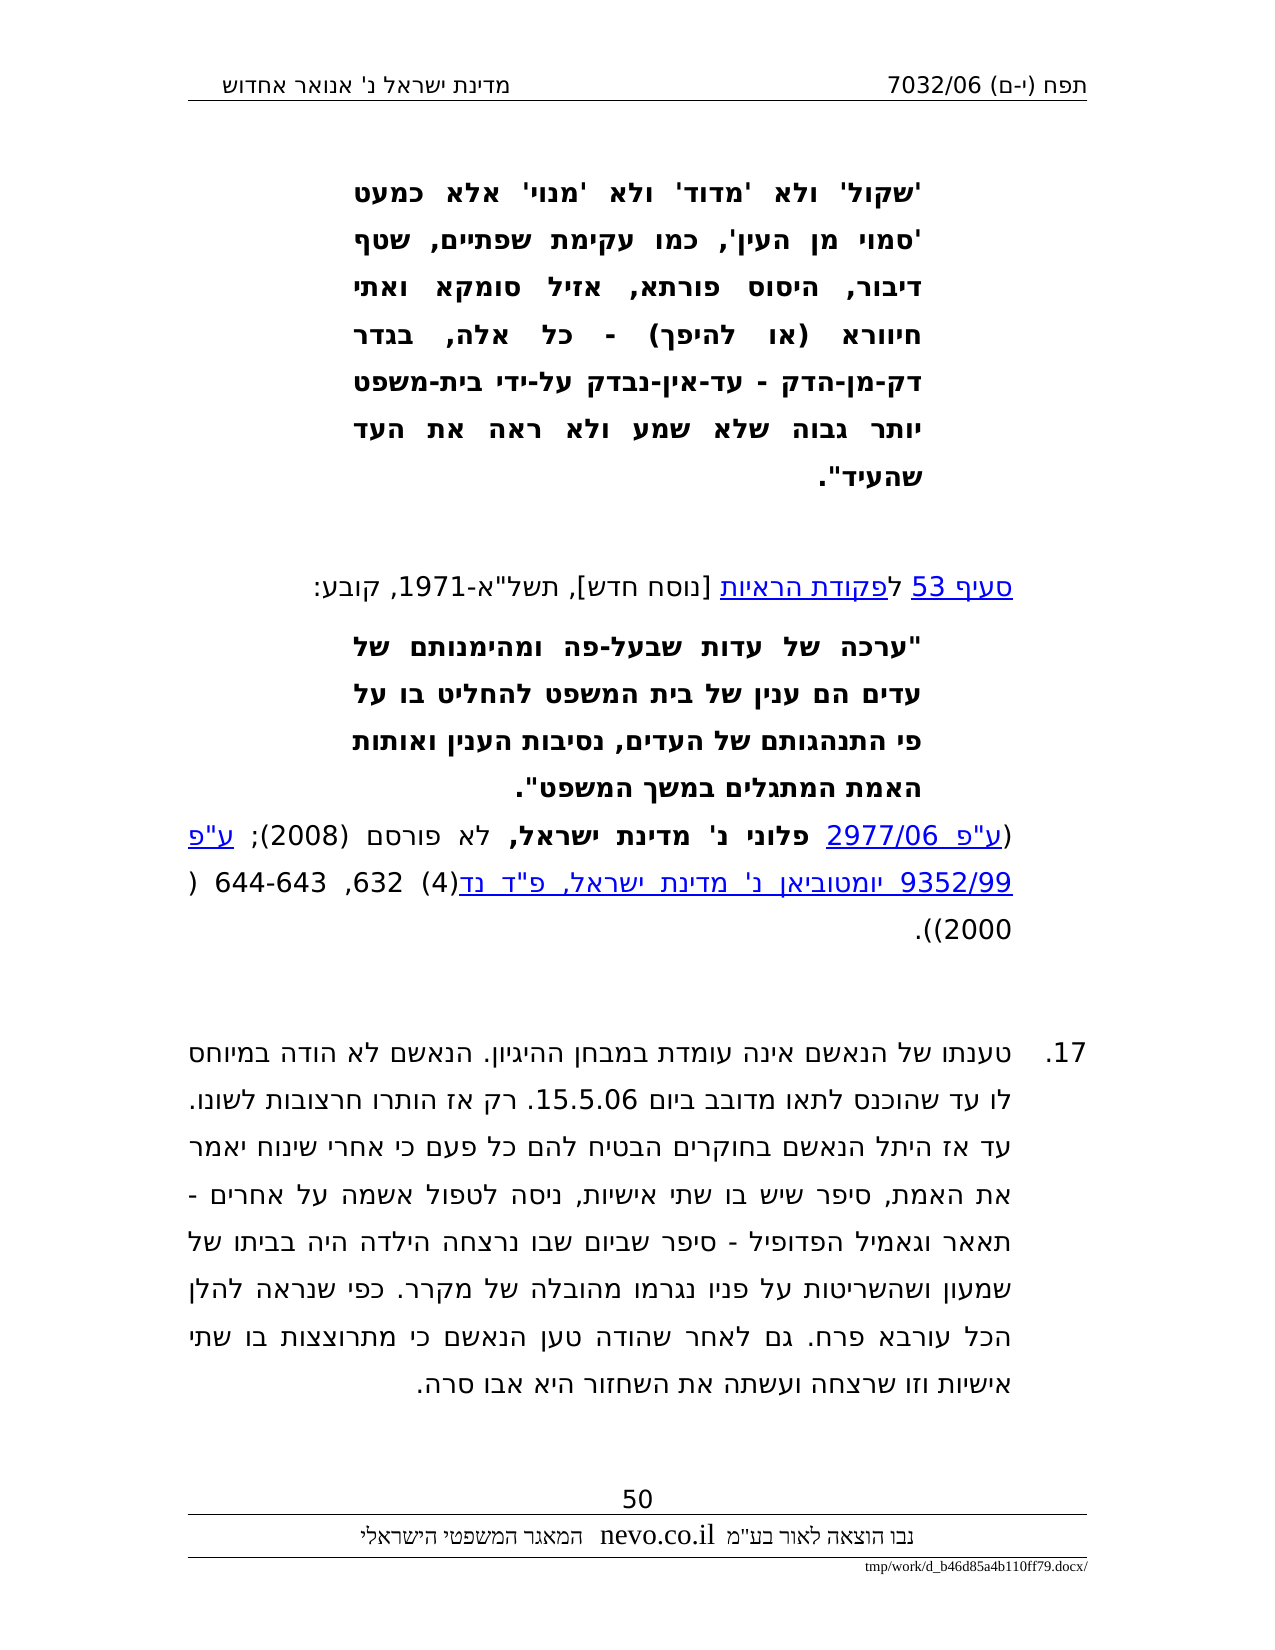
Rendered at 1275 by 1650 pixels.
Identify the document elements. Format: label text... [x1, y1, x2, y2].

text 17. טענתו של הנאשם אינה עומדת במבחן ההיגיון. הנאשם לא הודה במיוחס לו עד שהוכנס לתאו מדובב ביום 15.5.06. רק אז הותרו חרצובות לשונו. עד אז היתל הנאשם בחוקרים הבטיח להם כל פעם כי אחרי שינוח יאמר את האמת, סיפר שיש בו שתי אישיות, ניסה לטפול אשמה על אחרים - תאאר וגאמיל הפדופיל - סיפר שביום שבו נרצחה הילדה היה בביתו של שמעון ושהשריטות על פניו נגרמו מהובלה של מקרר. כפי שנראה להלן הכל עורבא פרח. גם לאחר שהודה טען הנאשם כי מתרוצצות בו שתי אישיות וזו שרצחה ועשתה את השחזור היא אבו סרה. [187, 1037, 1087, 1400]
text (ע"פ 2977/06 פלוני נ' מדינת ישראל, לא פורסם (2008); ע"פ 9352/99 יומטוביאן נ' מדינת ישראל, פ"ד נד(4) 632, 644-643 (2000)). [187, 820, 1087, 946]
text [352, 177, 922, 492]
text "ערכה של עדות שבעל-פה ומהימנותם של עדים הם ענין של בית המשפט להחליט בו על פי התנהגותם של העדים, נסיבות הענין ואותות האמת המתגלים במשך המשפט". [352, 631, 922, 804]
text סעיף 53 לפקודת הראיות [נוסח חדש], תשל"א-1971, קובע: [187, 571, 1087, 603]
